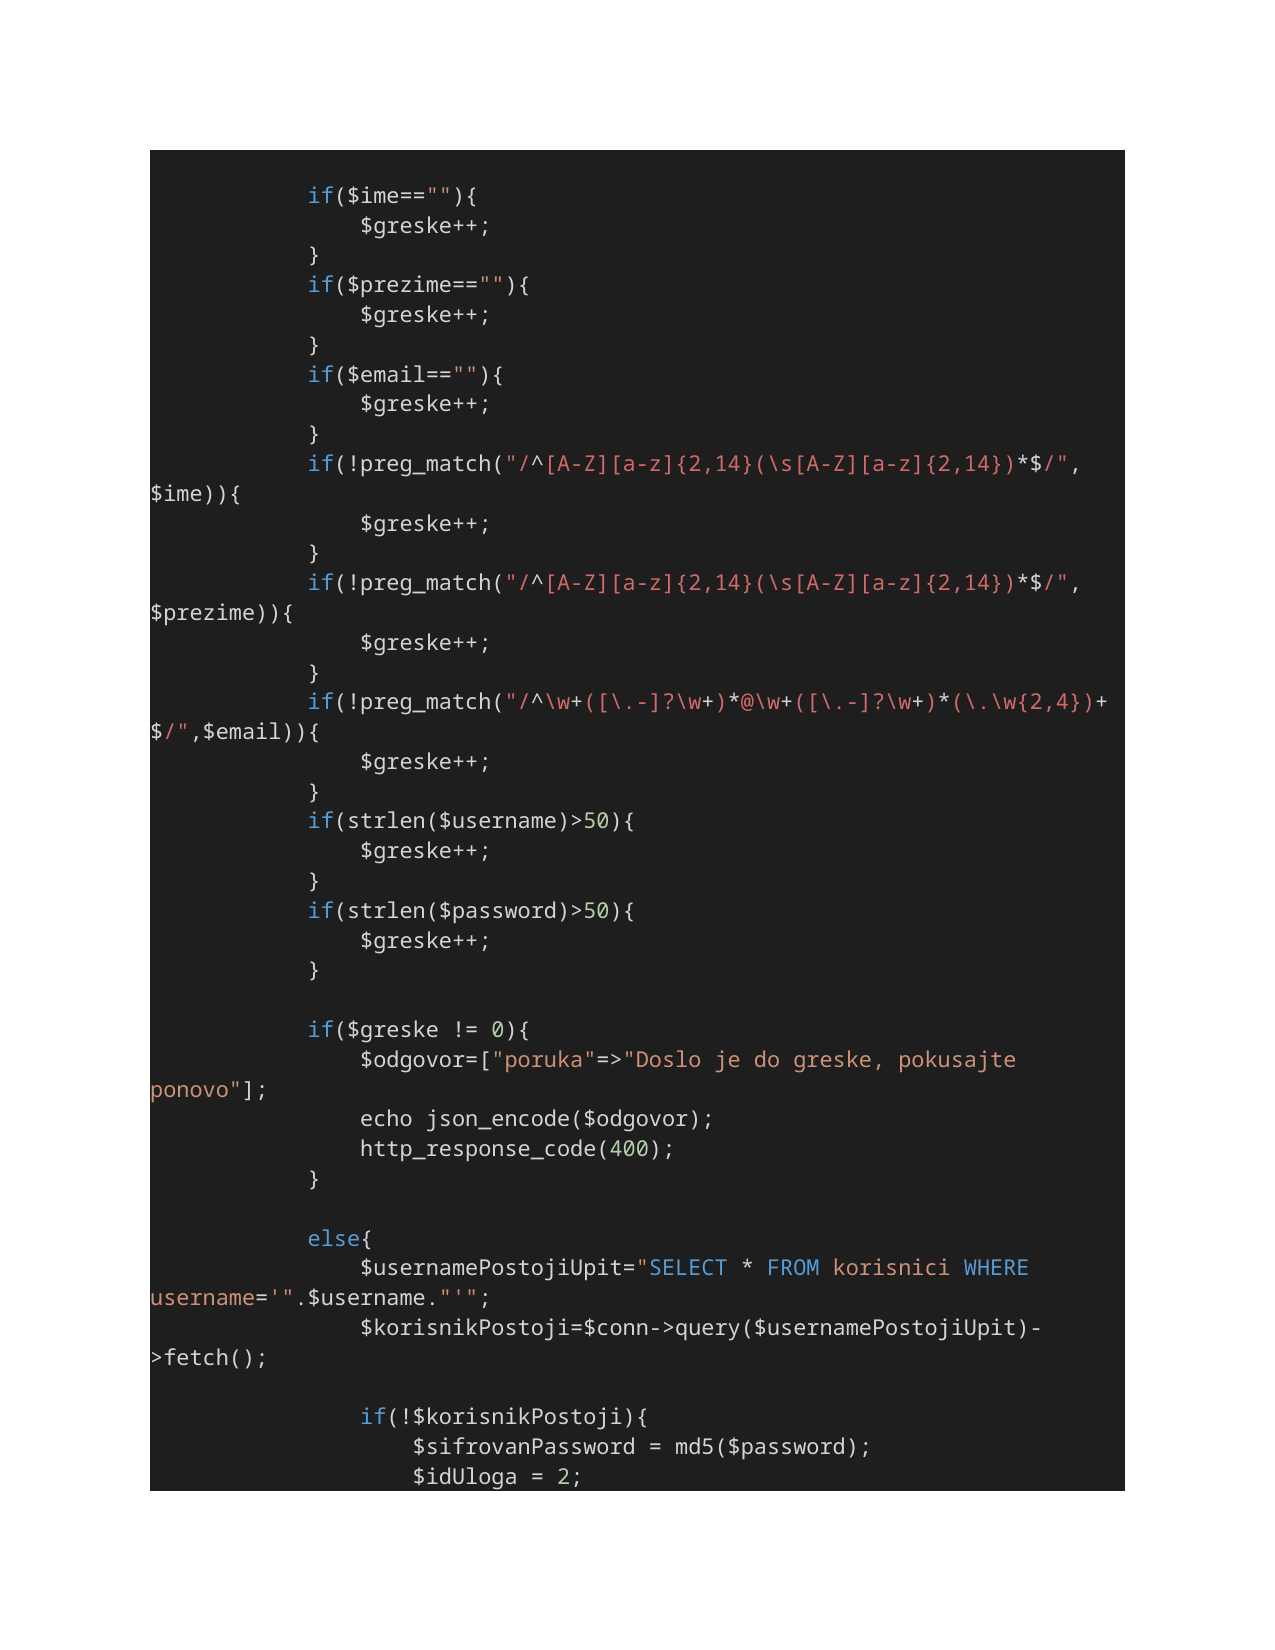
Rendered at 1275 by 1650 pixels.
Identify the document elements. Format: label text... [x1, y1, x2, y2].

text if($greske != 0){ [150, 1014, 1125, 1044]
text $odgovor=["poruka"=>"Doslo je do greske, pokusajte ponovo"]; [150, 1044, 1125, 1103]
text $usernamePostojiUpit="SELECT * FROM korisnici WHERE username='".$username."'"; [150, 1252, 1125, 1312]
text } [150, 418, 1125, 448]
text if(strlen($password)>50){ [150, 895, 1125, 924]
text else{ [150, 1222, 1125, 1252]
text if($email==""){ [150, 358, 1125, 388]
text echo json_encode($odgovor); [150, 1103, 1125, 1133]
text $greske++; [150, 507, 1125, 537]
text if(!preg_match("/^\w+([\.-]?\w+)*@\w+([\.-]?\w+)*(\.\w{2,4})+$/",$email)){ [150, 686, 1125, 746]
text } [150, 776, 1125, 805]
text $korisnikPostoji=$conn->query($usernamePostojiUpit)->fetch(); [150, 1312, 1125, 1371]
text $greske++; [150, 388, 1125, 418]
text $greske++; [150, 924, 1125, 954]
text $greske++; [150, 627, 1125, 656]
text $greske++; [150, 835, 1125, 865]
text if($ime==""){ [150, 180, 1125, 209]
text } [150, 537, 1125, 567]
text if(strlen($username)>50){ [150, 805, 1125, 835]
text } [150, 865, 1125, 895]
text if($prezime==""){ [150, 269, 1125, 299]
text $sifrovanPassword = md5($password); [150, 1431, 1125, 1461]
text } [150, 954, 1125, 984]
text } [150, 1163, 1125, 1193]
text $greske++; [150, 209, 1125, 239]
text } [150, 329, 1125, 358]
text if(!$korisnikPostoji){ [150, 1401, 1125, 1431]
text if(!preg_match("/^[A-Z][a-z]{2,14}(\s[A-Z][a-z]{2,14})*$/",$ime)){ [150, 448, 1125, 507]
text if(!preg_match("/^[A-Z][a-z]{2,14}(\s[A-Z][a-z]{2,14})*$/",$prezime)){ [150, 567, 1125, 627]
text $greske++; [150, 746, 1125, 776]
text $greske++; [150, 299, 1125, 329]
text } [150, 239, 1125, 269]
text $idUloga = 2; [150, 1461, 1125, 1491]
text } [150, 656, 1125, 686]
text http_response_code(400); [150, 1133, 1125, 1163]
